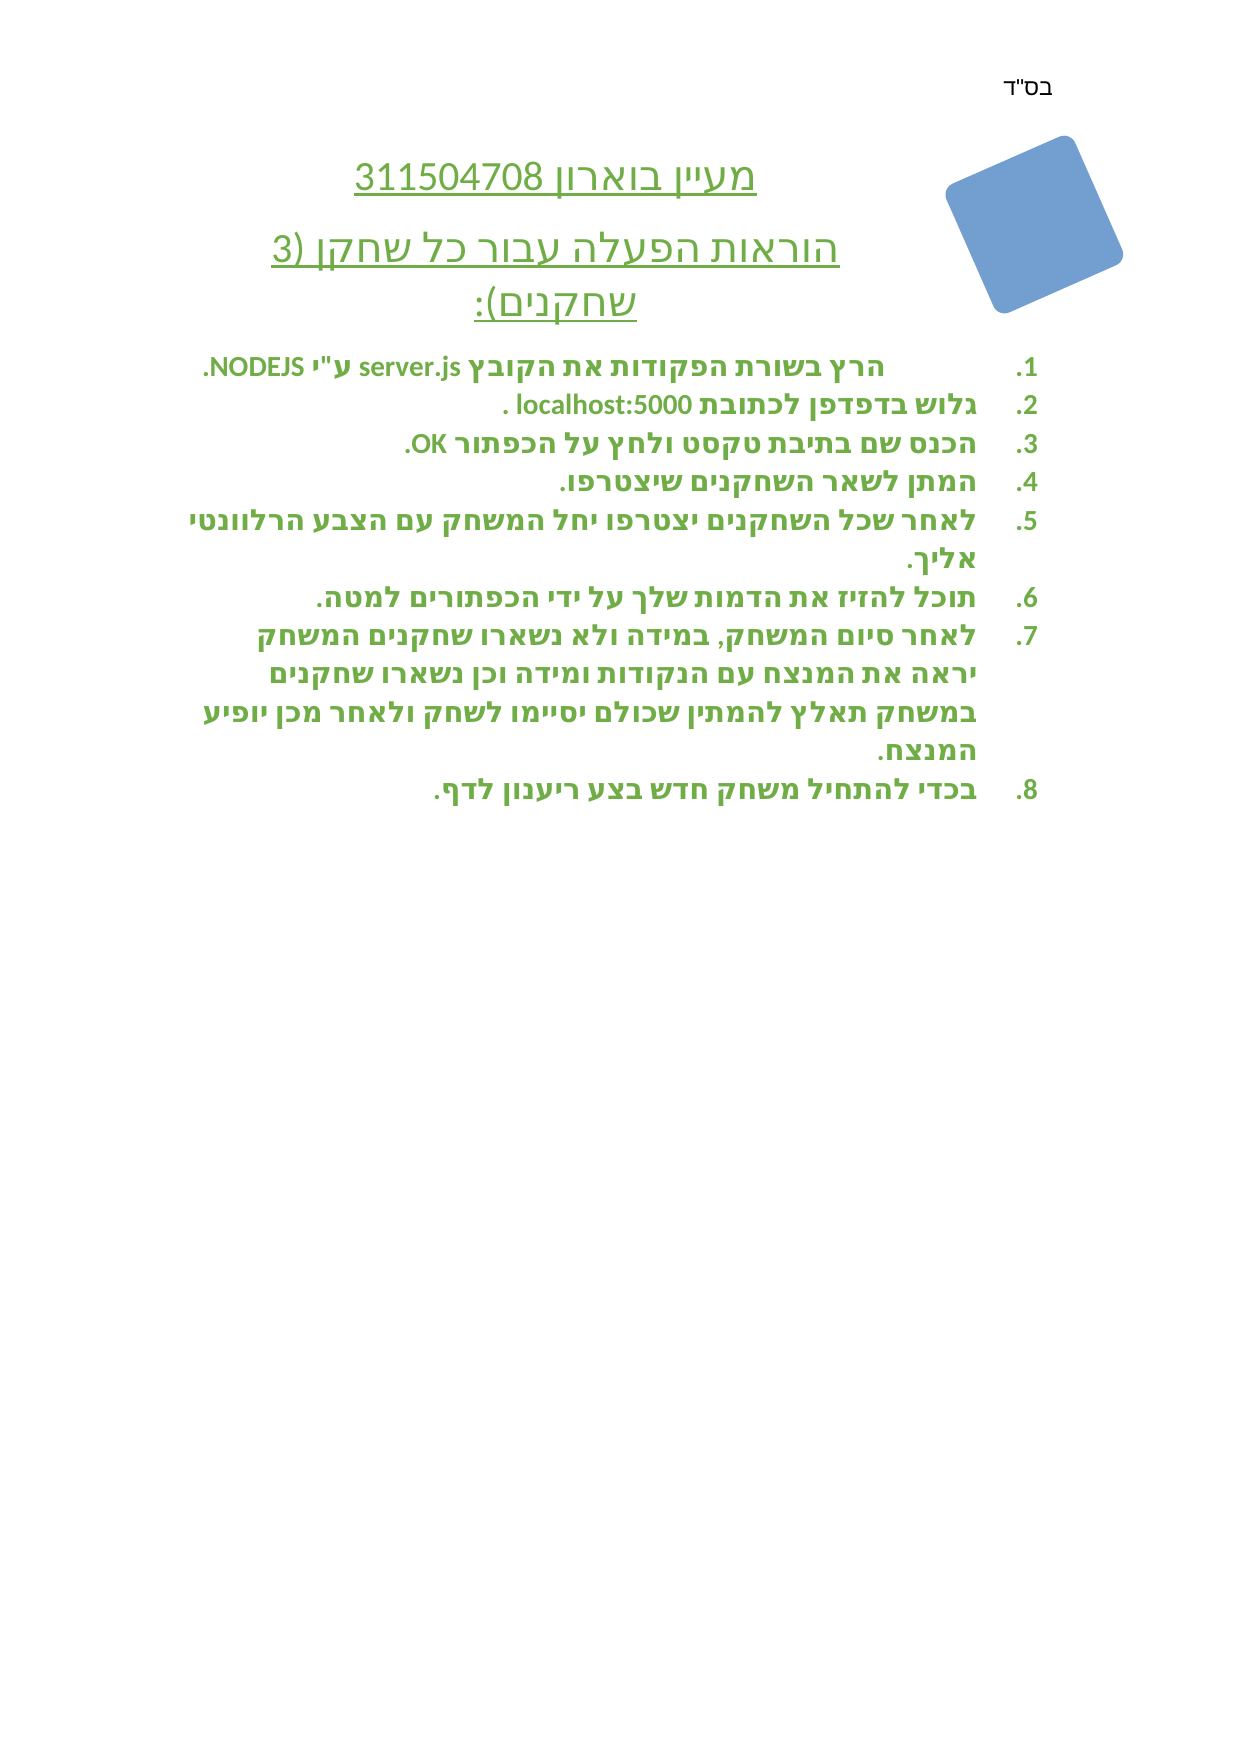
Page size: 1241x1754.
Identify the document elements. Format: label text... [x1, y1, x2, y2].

list לאחר שכל השחקנים יצטרפו יחל המשחק עם הצבע הרלוונטי אליך. [187, 502, 1015, 576]
text מעיין בוארון 311504708 [187, 150, 1026, 201]
list תוכל להזיז את הדמות שלך על ידי הכפתורים למטה. [187, 579, 1015, 614]
list הרץ בשורת הפקודות את הקובץ server.js ע"י NODEJS. [187, 348, 1015, 384]
list גלוש בדפדפן לכתובת localhost:5000 . [187, 386, 1015, 422]
list הכנס שם בתיבת טקסט ולחץ על הכפתור OK. [187, 425, 1015, 461]
list המתן לשאר השחקנים שיצטרפו. [187, 463, 1015, 499]
list לאחר סיום המשחק, במידה ולא נשארו שחקנים המשחק יראה את המנצח עם הנקודות ומידה וכן נשארו שחקנים במשחק תאלץ להמתין שכולם יסיימו לשחק ולאחר מכן יופיע המנצח. [187, 617, 1015, 768]
list בכדי להתחיל משחק חדש בצע ריענון לדף. [187, 771, 1015, 806]
text הוראות הפעלה עבור כל שחקן (3 שחקנים): [187, 222, 1053, 327]
